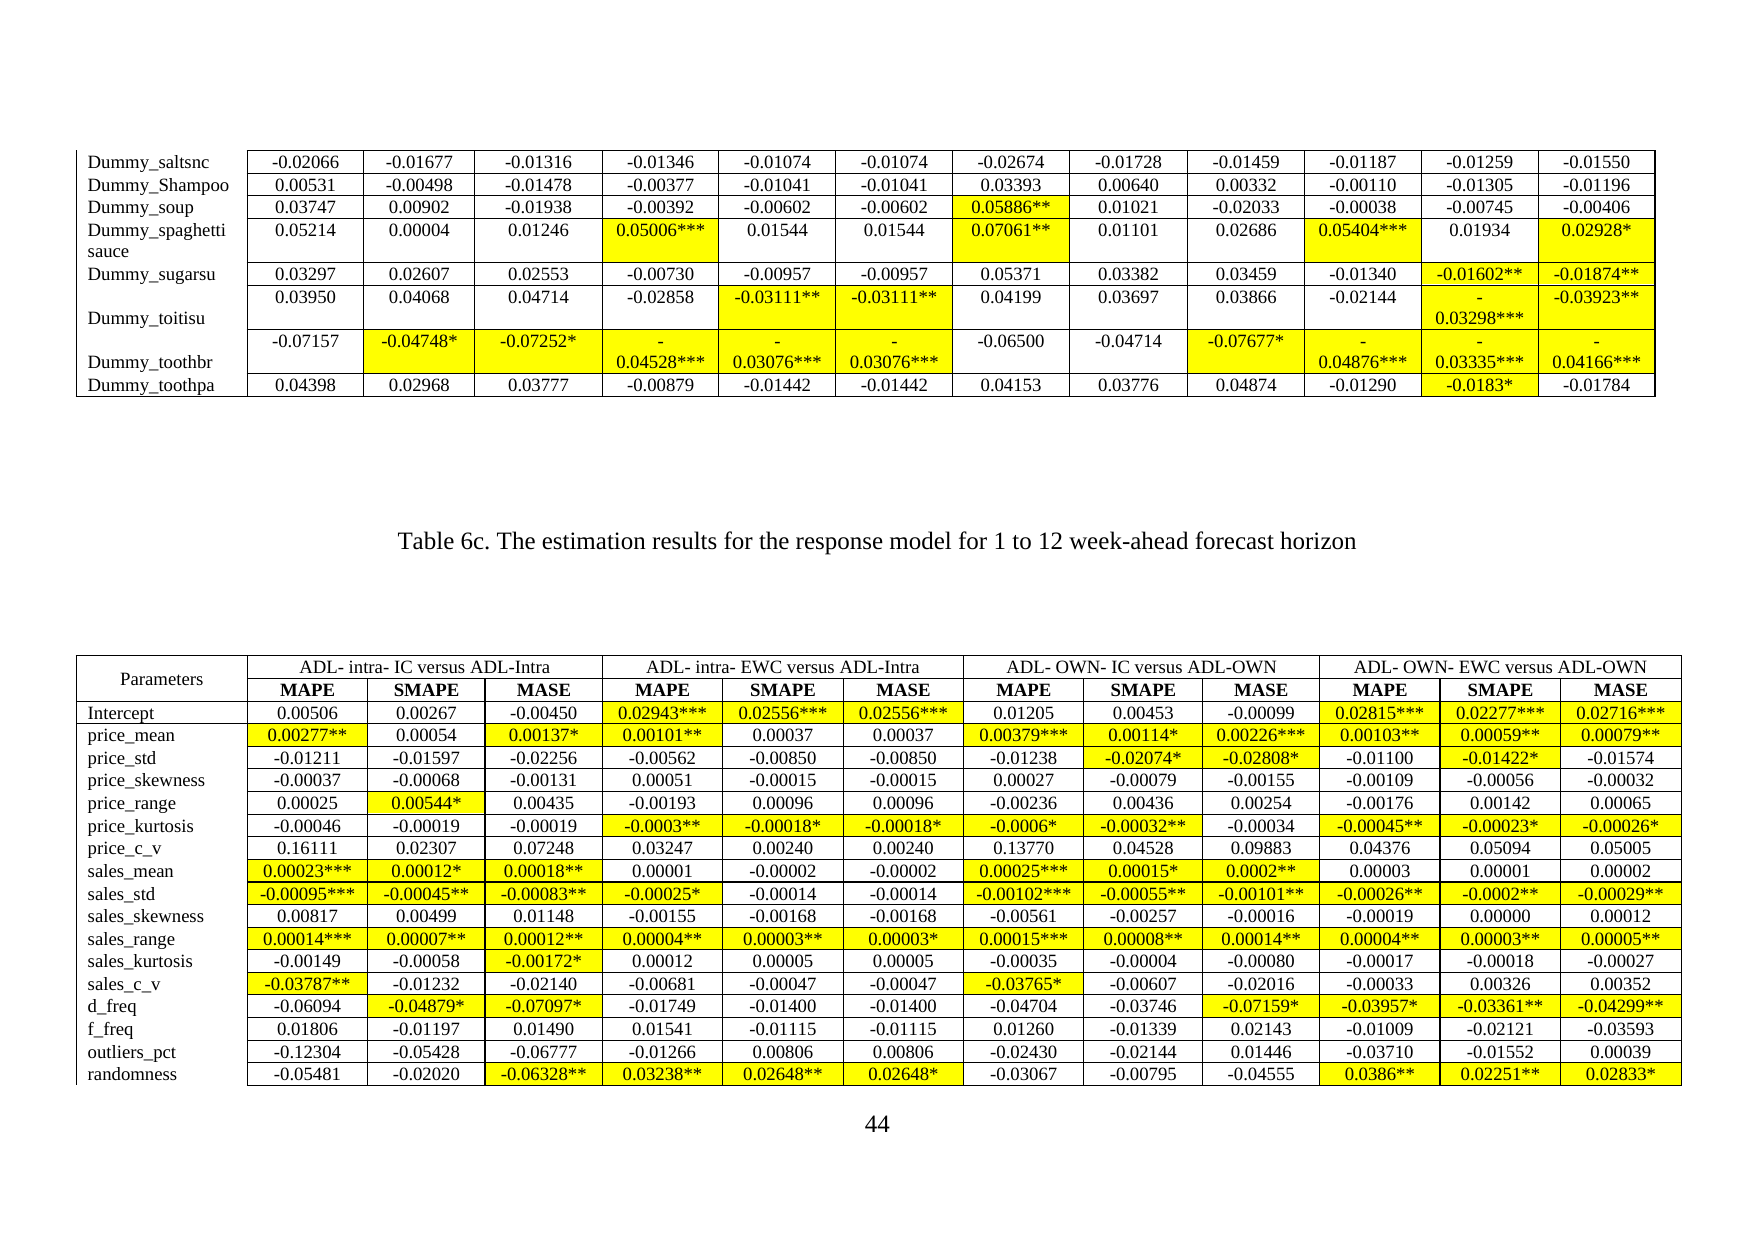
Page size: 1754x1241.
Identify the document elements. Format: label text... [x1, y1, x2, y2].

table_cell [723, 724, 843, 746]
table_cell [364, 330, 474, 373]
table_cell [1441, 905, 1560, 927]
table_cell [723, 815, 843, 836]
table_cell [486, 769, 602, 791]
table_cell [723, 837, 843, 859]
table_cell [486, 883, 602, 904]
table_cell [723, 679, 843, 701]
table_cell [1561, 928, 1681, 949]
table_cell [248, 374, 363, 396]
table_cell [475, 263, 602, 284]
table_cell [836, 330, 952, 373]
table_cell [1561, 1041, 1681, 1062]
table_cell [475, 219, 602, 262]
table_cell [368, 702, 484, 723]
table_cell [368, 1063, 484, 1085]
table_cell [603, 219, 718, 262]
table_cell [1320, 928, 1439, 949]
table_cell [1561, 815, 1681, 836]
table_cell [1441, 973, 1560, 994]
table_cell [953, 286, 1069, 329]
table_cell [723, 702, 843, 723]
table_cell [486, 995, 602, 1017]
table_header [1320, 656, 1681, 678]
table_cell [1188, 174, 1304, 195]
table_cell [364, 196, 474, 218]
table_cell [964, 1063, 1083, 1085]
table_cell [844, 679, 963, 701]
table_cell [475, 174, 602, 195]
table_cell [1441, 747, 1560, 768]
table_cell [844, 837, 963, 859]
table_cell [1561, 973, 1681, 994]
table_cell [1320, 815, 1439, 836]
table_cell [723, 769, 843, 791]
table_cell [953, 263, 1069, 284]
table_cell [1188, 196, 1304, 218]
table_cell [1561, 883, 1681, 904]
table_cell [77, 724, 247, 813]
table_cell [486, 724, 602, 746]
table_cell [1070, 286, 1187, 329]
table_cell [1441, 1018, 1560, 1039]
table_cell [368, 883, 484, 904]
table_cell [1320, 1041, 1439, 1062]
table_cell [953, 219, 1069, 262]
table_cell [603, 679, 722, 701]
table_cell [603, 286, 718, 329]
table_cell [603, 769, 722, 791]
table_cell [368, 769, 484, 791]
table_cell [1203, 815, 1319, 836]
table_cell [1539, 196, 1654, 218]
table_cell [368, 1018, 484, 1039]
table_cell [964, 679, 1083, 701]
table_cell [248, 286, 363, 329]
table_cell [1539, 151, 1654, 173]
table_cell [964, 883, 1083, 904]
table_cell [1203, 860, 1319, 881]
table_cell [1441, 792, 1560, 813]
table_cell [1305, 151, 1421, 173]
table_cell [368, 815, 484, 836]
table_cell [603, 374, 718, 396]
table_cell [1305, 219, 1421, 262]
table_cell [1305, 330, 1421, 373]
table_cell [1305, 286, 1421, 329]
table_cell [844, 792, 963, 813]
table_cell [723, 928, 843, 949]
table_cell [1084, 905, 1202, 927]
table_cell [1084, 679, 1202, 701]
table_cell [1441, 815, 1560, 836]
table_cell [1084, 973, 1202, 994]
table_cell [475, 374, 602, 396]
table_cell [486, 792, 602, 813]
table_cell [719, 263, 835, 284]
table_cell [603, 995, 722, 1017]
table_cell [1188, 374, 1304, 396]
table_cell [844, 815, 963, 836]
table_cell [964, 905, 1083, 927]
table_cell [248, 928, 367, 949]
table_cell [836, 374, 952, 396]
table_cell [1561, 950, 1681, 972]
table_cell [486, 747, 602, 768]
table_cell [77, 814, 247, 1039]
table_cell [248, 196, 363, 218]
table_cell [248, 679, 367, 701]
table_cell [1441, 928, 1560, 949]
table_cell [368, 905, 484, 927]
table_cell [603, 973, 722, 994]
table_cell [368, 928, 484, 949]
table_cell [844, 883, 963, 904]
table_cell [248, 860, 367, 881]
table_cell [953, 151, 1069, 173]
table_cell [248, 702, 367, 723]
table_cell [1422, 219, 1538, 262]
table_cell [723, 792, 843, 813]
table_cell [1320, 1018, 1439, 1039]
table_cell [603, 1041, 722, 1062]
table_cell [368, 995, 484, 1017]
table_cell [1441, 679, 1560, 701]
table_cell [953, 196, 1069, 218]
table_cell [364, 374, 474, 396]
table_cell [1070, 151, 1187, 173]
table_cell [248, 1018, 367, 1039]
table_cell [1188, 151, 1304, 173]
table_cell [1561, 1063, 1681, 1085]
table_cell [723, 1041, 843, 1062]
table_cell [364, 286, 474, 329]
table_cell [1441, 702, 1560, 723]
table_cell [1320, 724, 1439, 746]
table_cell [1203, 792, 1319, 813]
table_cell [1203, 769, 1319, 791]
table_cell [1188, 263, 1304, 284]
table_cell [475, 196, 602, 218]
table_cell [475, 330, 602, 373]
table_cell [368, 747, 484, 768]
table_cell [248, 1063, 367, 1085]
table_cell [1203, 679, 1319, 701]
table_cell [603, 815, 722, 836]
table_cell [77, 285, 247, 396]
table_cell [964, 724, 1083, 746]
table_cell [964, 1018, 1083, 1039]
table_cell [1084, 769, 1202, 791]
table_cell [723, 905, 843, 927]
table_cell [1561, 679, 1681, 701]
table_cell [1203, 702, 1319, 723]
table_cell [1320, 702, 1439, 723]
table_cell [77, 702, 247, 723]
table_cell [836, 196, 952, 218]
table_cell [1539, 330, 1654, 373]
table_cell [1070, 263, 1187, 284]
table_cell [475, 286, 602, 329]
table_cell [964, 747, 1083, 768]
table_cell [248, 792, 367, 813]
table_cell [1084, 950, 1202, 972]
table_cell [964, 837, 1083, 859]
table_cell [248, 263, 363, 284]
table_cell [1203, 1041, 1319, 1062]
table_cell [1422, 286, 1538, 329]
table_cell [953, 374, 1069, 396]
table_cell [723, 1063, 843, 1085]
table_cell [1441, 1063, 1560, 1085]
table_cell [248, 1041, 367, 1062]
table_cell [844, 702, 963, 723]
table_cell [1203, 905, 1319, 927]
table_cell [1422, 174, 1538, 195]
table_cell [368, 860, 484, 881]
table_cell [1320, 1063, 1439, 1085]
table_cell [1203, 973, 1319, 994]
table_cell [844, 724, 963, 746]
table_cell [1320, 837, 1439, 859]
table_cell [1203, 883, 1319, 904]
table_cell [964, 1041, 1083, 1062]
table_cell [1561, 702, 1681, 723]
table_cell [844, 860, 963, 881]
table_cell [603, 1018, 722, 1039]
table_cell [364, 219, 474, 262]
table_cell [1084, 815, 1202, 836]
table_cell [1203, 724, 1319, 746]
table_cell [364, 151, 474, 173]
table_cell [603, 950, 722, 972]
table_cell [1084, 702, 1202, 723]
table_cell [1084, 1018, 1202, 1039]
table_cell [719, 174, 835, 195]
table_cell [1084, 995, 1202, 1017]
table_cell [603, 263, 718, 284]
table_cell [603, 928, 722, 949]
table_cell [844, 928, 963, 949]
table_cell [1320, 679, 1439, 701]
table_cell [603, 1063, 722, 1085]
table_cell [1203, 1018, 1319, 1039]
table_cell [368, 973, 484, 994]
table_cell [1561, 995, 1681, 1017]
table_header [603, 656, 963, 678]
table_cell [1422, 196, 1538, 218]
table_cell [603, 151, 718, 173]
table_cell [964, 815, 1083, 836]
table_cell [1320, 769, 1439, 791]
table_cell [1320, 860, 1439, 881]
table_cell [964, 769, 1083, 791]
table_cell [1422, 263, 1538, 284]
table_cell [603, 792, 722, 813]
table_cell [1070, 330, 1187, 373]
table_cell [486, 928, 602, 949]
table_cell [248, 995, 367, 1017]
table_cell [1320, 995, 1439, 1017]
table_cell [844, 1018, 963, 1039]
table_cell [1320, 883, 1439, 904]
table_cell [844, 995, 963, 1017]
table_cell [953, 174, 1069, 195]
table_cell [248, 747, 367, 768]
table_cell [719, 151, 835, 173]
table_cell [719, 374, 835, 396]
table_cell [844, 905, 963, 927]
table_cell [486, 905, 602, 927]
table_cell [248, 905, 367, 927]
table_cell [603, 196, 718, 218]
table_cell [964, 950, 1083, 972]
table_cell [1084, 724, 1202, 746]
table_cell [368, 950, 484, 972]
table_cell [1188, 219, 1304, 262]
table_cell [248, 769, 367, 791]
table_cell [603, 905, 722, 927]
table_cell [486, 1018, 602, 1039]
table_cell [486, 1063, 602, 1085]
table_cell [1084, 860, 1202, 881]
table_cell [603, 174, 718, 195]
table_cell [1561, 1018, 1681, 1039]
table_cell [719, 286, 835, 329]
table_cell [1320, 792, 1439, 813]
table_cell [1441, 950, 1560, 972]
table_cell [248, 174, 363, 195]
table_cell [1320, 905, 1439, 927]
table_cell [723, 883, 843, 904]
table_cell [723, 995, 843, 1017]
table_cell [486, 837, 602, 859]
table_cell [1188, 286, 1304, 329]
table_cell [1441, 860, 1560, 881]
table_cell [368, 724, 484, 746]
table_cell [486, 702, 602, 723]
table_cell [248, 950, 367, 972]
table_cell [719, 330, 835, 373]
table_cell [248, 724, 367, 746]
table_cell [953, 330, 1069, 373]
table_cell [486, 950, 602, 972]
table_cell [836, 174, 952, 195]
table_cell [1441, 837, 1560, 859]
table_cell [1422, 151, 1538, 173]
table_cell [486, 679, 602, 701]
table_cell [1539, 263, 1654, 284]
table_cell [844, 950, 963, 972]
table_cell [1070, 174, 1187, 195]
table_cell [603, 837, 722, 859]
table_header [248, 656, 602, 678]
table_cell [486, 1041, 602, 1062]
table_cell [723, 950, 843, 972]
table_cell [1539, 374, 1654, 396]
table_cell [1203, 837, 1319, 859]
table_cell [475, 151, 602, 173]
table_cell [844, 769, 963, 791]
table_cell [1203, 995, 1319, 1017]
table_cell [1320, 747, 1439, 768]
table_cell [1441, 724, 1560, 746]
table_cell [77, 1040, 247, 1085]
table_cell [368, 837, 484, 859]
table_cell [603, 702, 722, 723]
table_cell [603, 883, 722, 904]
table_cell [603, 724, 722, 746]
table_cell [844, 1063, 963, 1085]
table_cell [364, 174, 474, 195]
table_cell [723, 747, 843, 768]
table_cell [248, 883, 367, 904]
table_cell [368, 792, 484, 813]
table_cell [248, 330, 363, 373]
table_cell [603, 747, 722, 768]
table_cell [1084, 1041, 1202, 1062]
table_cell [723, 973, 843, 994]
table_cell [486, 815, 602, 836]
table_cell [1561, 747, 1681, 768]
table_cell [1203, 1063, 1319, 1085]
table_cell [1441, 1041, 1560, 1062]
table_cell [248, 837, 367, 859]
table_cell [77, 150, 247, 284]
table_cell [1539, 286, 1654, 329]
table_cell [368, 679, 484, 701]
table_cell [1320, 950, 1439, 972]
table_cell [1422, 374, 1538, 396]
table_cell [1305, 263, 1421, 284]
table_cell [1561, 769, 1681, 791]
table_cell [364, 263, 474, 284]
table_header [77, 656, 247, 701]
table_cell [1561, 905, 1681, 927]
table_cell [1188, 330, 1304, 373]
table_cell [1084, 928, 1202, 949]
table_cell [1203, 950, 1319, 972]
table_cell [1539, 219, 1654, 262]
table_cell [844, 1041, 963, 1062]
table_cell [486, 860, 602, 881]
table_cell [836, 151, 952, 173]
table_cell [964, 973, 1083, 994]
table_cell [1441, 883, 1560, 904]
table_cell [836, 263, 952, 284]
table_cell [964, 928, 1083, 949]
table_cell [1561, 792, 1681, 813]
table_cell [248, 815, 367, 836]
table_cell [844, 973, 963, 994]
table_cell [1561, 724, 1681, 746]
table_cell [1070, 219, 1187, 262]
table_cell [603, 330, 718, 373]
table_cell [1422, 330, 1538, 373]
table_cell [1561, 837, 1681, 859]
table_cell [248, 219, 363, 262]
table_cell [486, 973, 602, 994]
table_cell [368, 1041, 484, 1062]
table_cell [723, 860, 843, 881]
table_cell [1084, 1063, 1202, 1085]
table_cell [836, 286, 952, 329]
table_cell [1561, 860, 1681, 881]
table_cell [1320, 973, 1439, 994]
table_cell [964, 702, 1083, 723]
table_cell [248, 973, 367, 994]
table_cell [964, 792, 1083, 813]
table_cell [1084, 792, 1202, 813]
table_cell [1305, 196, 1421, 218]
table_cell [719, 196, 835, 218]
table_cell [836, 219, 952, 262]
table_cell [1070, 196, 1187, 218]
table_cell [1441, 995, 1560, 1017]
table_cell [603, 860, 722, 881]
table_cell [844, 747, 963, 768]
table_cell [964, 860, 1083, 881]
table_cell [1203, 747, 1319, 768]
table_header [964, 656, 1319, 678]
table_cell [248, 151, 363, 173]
list Table 6c. The estimation results for the response model for 1 to 12 week-ahead forecast horizon [150, 526, 1604, 555]
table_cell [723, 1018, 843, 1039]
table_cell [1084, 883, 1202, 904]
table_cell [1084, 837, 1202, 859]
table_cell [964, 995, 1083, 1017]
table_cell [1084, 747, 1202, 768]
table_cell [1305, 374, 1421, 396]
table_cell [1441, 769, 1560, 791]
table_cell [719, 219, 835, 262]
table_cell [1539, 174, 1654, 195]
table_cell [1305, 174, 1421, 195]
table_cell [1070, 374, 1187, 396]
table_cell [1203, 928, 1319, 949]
